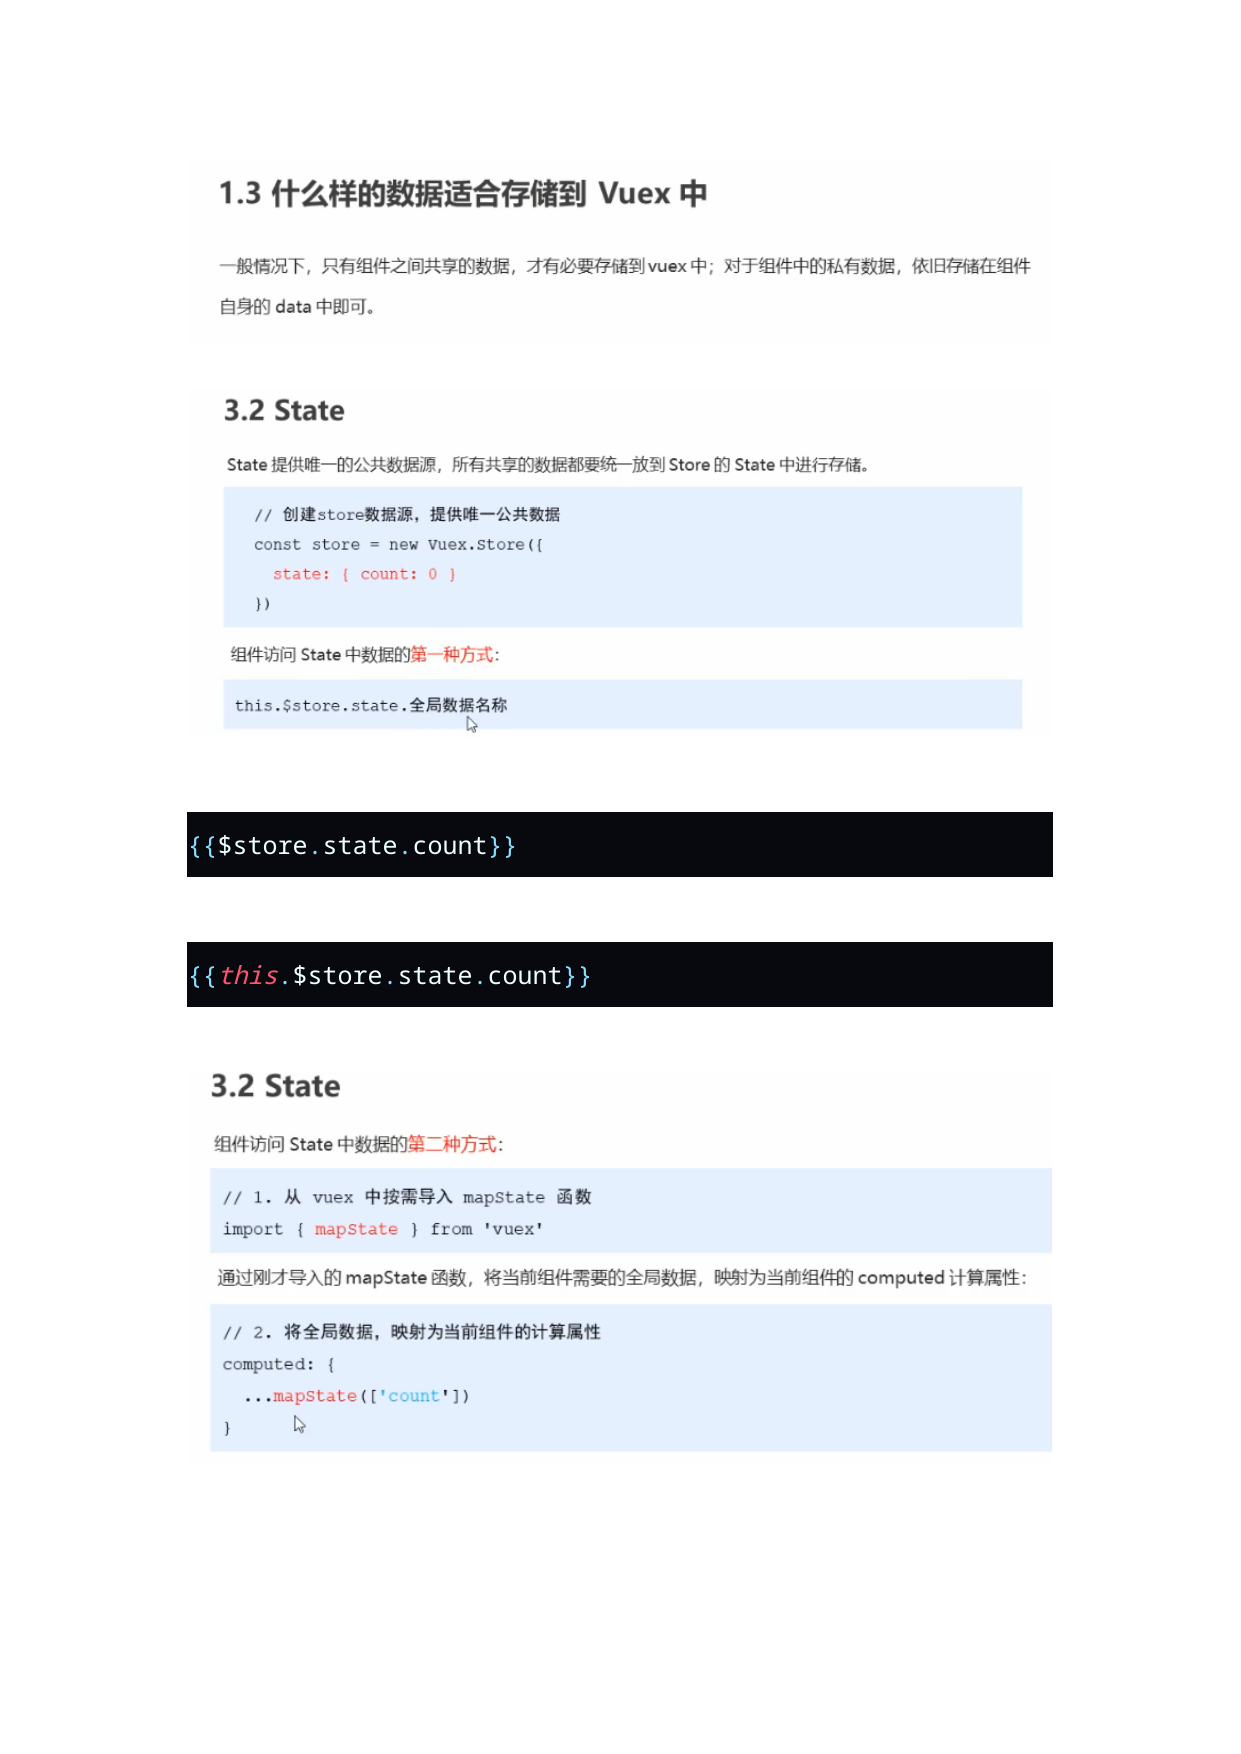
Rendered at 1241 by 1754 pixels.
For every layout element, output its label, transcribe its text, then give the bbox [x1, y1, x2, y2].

text {{$store.state.count}} [187, 812, 1053, 877]
text {{this.$store.state.count}} [187, 942, 1053, 1007]
picture [187, 389, 1053, 738]
picture [187, 1072, 1053, 1462]
picture [187, 162, 1053, 343]
